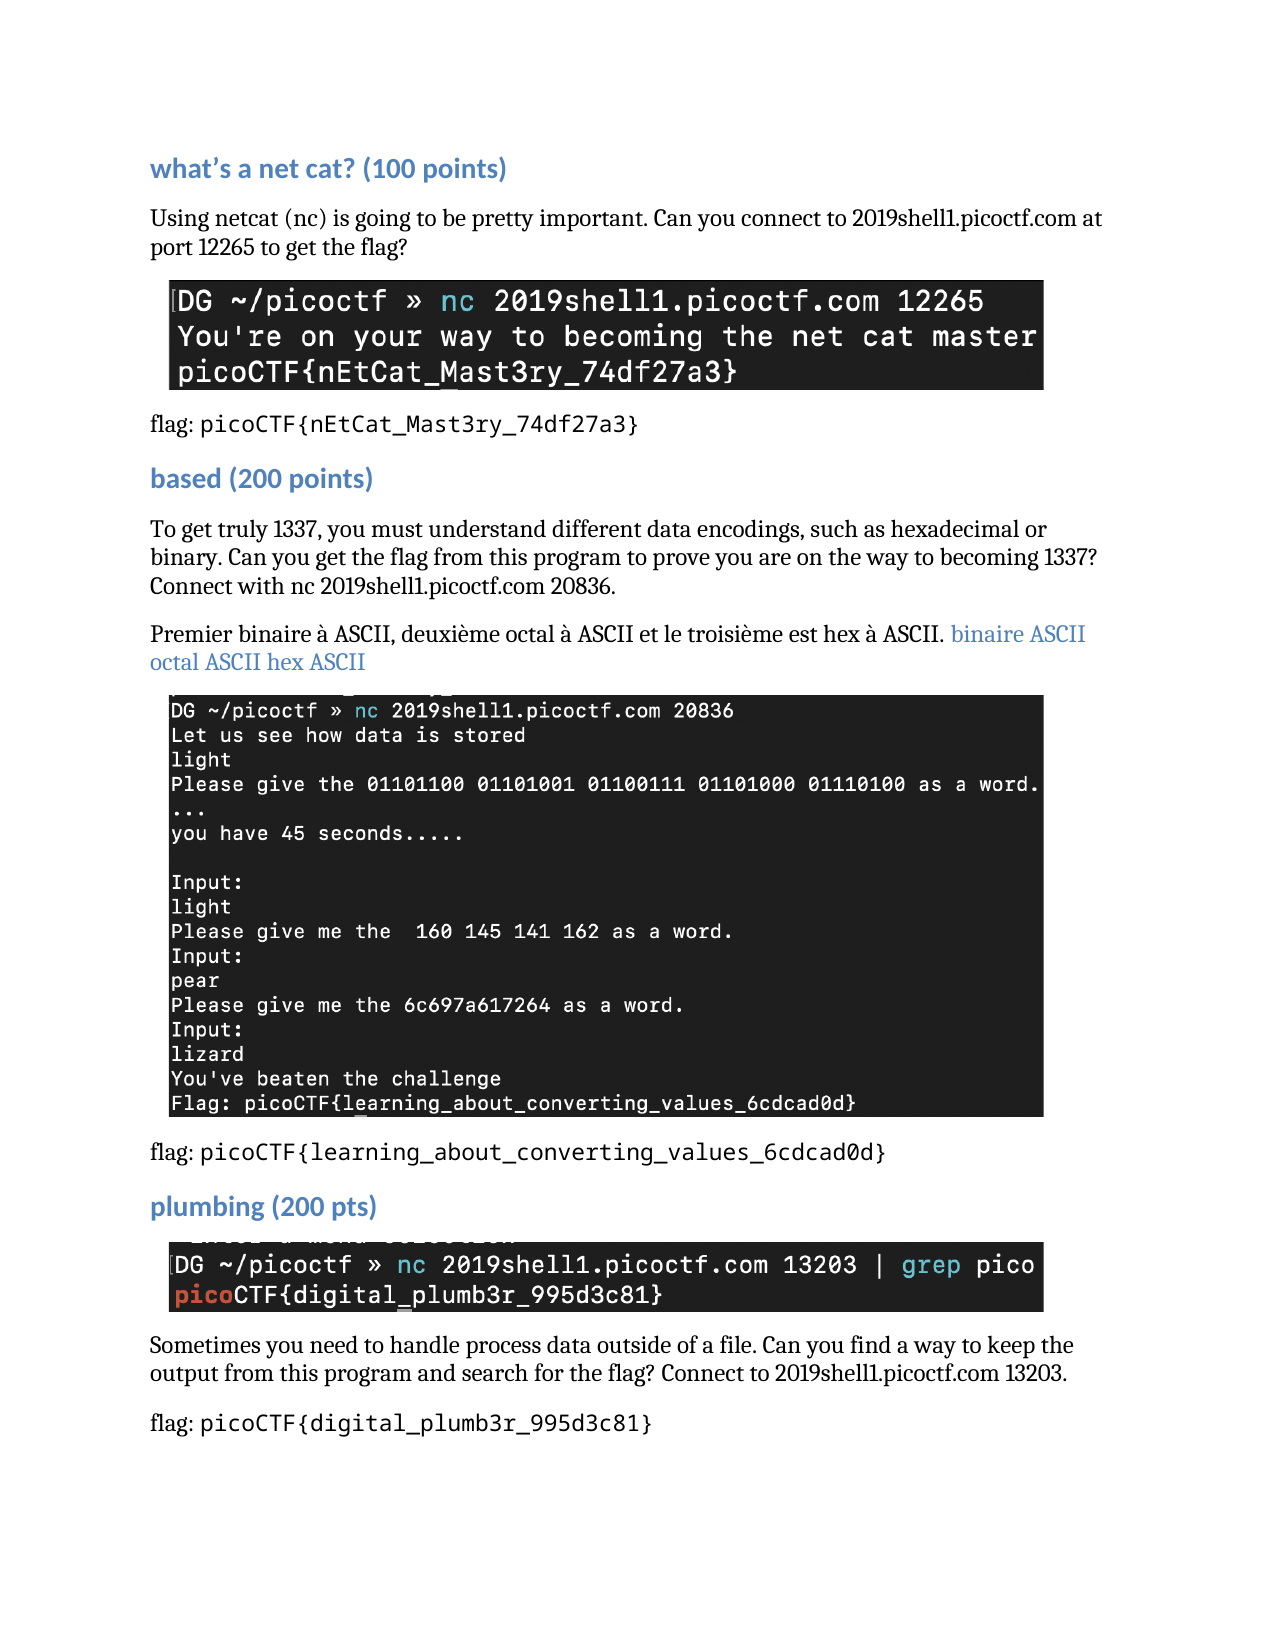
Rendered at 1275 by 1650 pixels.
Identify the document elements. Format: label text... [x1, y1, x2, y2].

text flag: picoCTF{learning_about_converting_values_6cdcad0d} [150, 1136, 1125, 1167]
subtitle what’s a net cat? (100 points) [150, 150, 1125, 186]
subtitle based (200 points) [150, 460, 1125, 496]
text Sometimes you need to handle process data outside of a file. Can you find a way to keep the output from this program and search for the flag? Connect to 2019shell1.picoctf.com 13203. [150, 1331, 1125, 1388]
text Premier binaire à ASCII, deuxième octal à ASCII et le troisième est hex à ASCII. binaire ASCII octal ASCII hex ASCII [150, 619, 1125, 677]
picture [168, 1242, 1044, 1312]
text flag: picoCTF{nEtCat_Mast3ry_74df27a3} [150, 408, 1125, 439]
text flag: picoCTF{digital_plumb3r_995d3c81} [150, 1407, 1125, 1438]
text To get truly 1337, you must understand different data encodings, such as hexadecimal or binary. Can you get the flag from this program to prove you are on the way to becoming 1337? Connect with nc 2019shell1.picoctf.com 20836. [150, 514, 1125, 601]
picture [168, 695, 1044, 1117]
subtitle plumbing (200 pts) [150, 1188, 1125, 1223]
picture [168, 280, 1044, 390]
text Using netcat (nc) is going to be pretty important. Can you connect to 2019shell1.picoctf.com at port 12265 to get the flag? [150, 204, 1125, 262]
